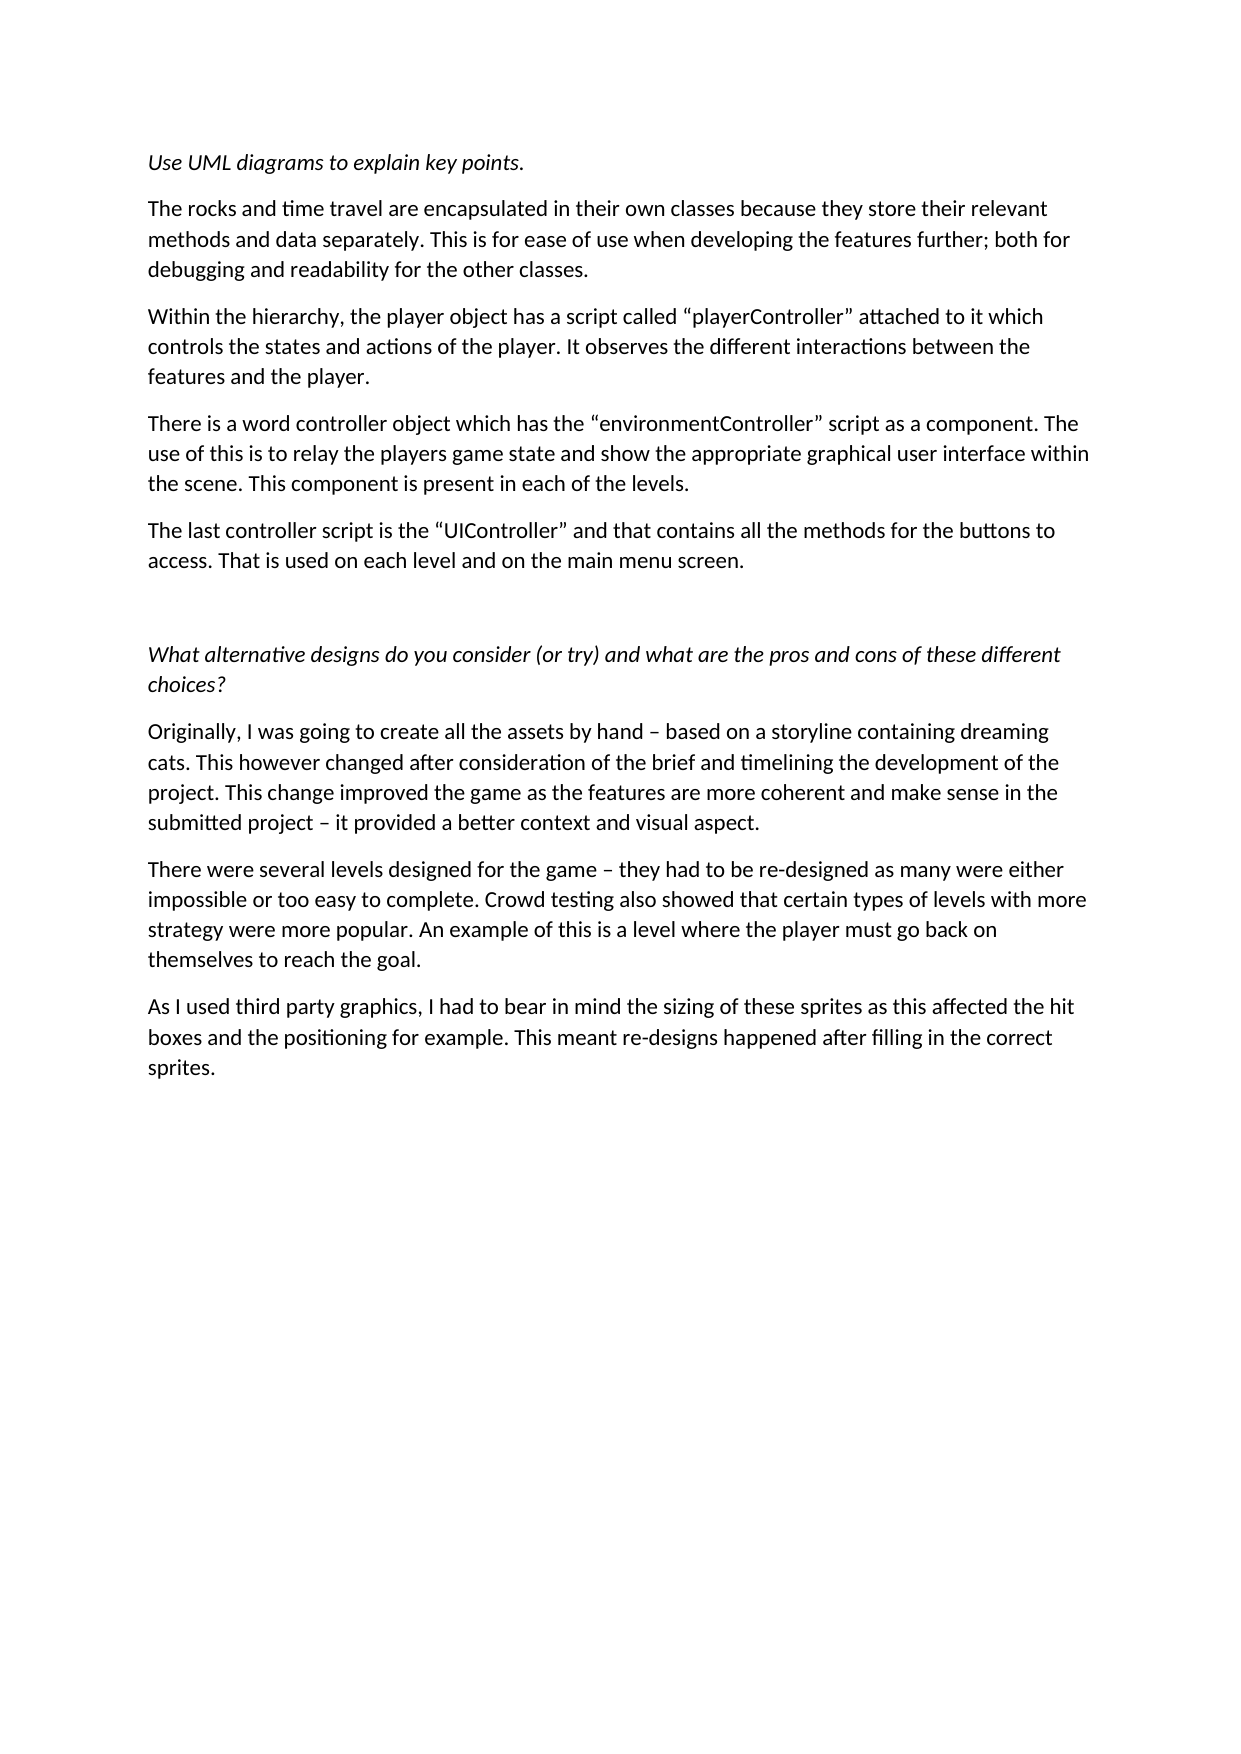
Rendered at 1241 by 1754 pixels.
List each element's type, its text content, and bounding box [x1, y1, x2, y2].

text What alternative designs do you consider (or try) and what are the pros and cons of these different choices? [148, 640, 1093, 698]
text As I used third party graphics, I had to bear in mind the sizing of these sprites as this affected the hit boxes and the positioning for example. This meant re-designs happened after filling in the correct sprites. [148, 992, 1093, 1081]
text Use UML diagrams to explain key points. [148, 148, 1093, 176]
text The rocks and time travel are encapsulated in their own classes because they store their relevant methods and data separately. This is for ease of use when developing the features further; both for debugging and readability for the other classes. [148, 194, 1093, 283]
text There is a word controller object which has the “environmentController” script as a component. The use of this is to relay the players game state and show the appropriate graphical user interface within the scene. This component is present in each of the levels. [148, 409, 1093, 497]
text Originally, I was going to create all the assets by hand – based on a storyline containing dreaming cats. This however changed after consideration of the brief and timelining the development of the project. This change improved the game as the features are more coherent and make sense in the submitted project – it provided a better context and visual aspect. [148, 717, 1093, 836]
text There were several levels designed for the game – they had to be re-designed as many were either impossible or too easy to complete. Crowd testing also showed that certain types of levels with more strategy were more popular. An example of this is a level where the player must go back on themselves to reach the goal. [148, 855, 1093, 973]
